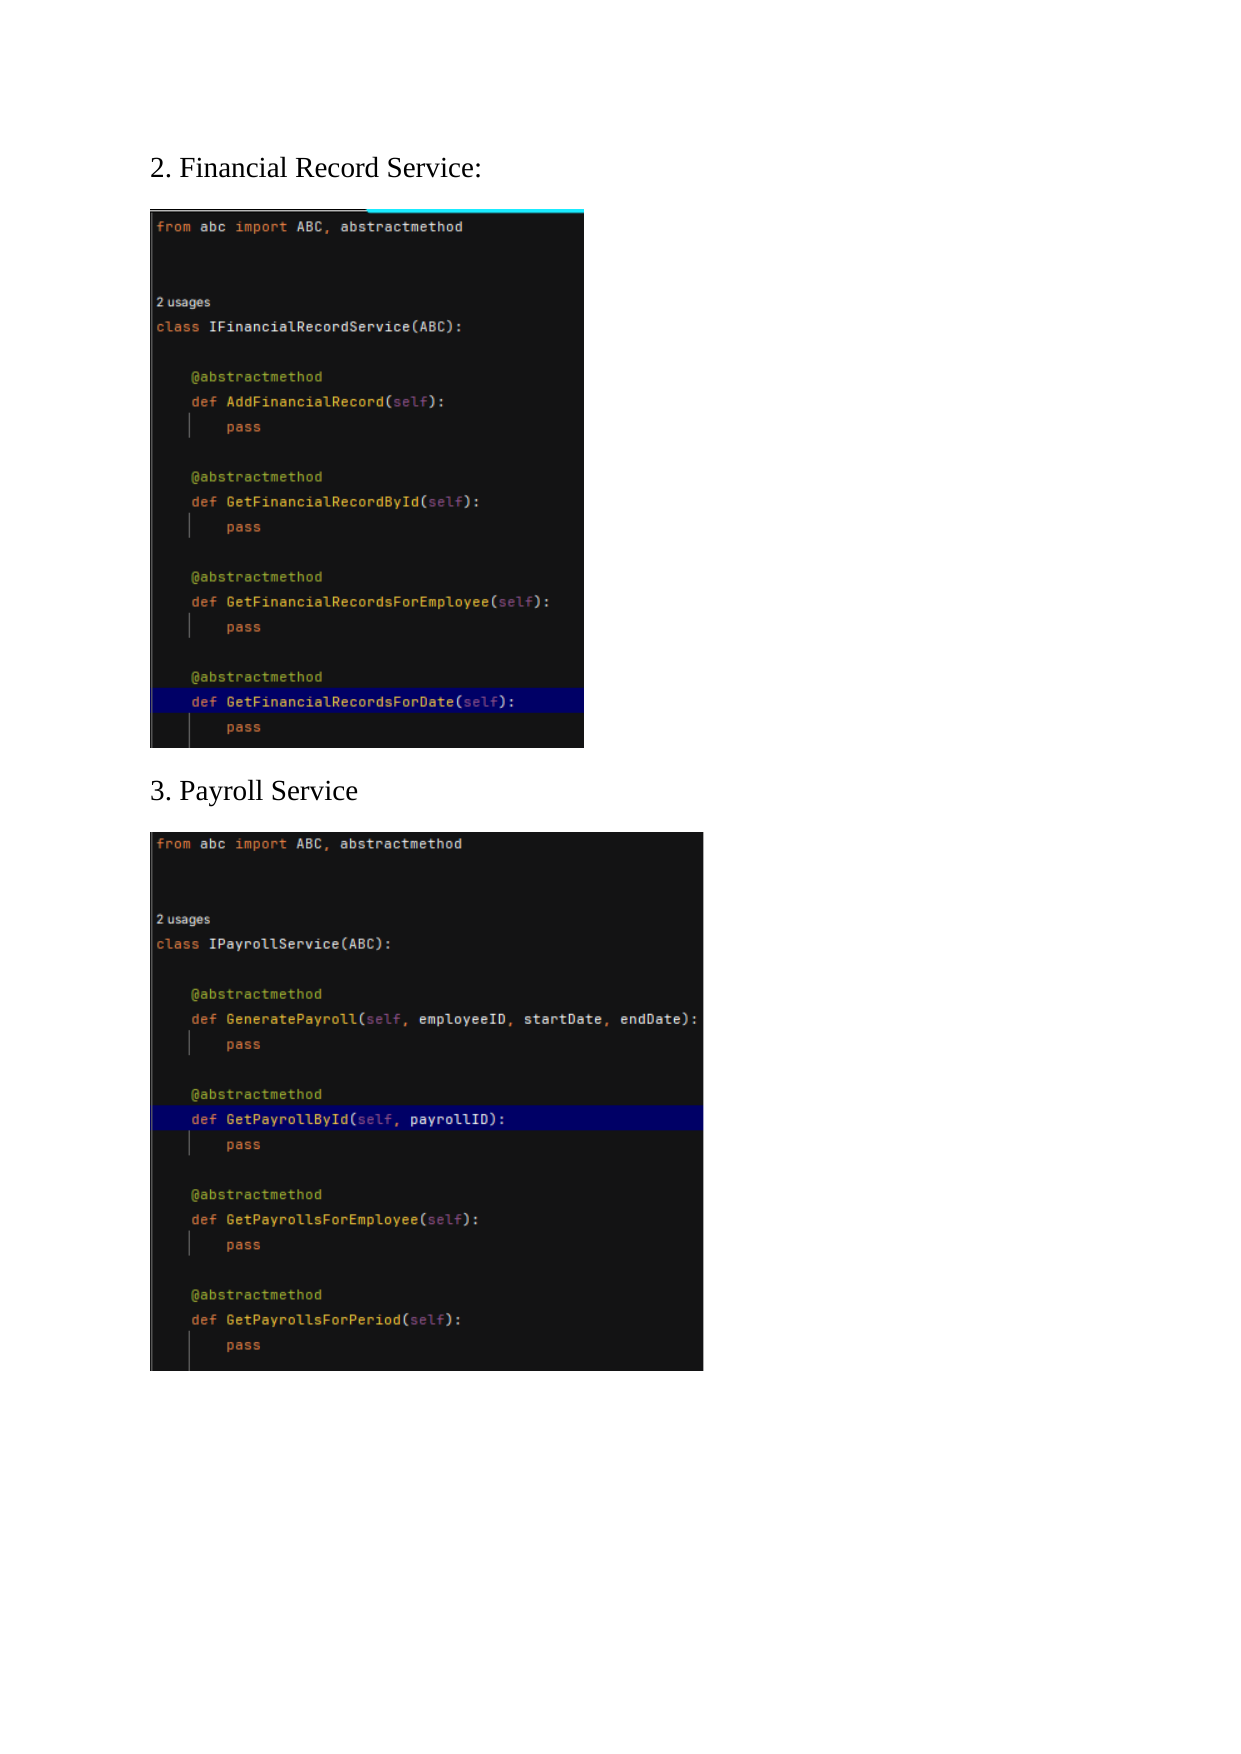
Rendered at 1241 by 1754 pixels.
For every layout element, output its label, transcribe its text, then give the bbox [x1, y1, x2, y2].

text 2. Financial Record Service: [150, 150, 1090, 183]
text 3. Payroll Service [150, 773, 1090, 806]
picture [150, 832, 704, 1371]
picture [150, 209, 584, 748]
